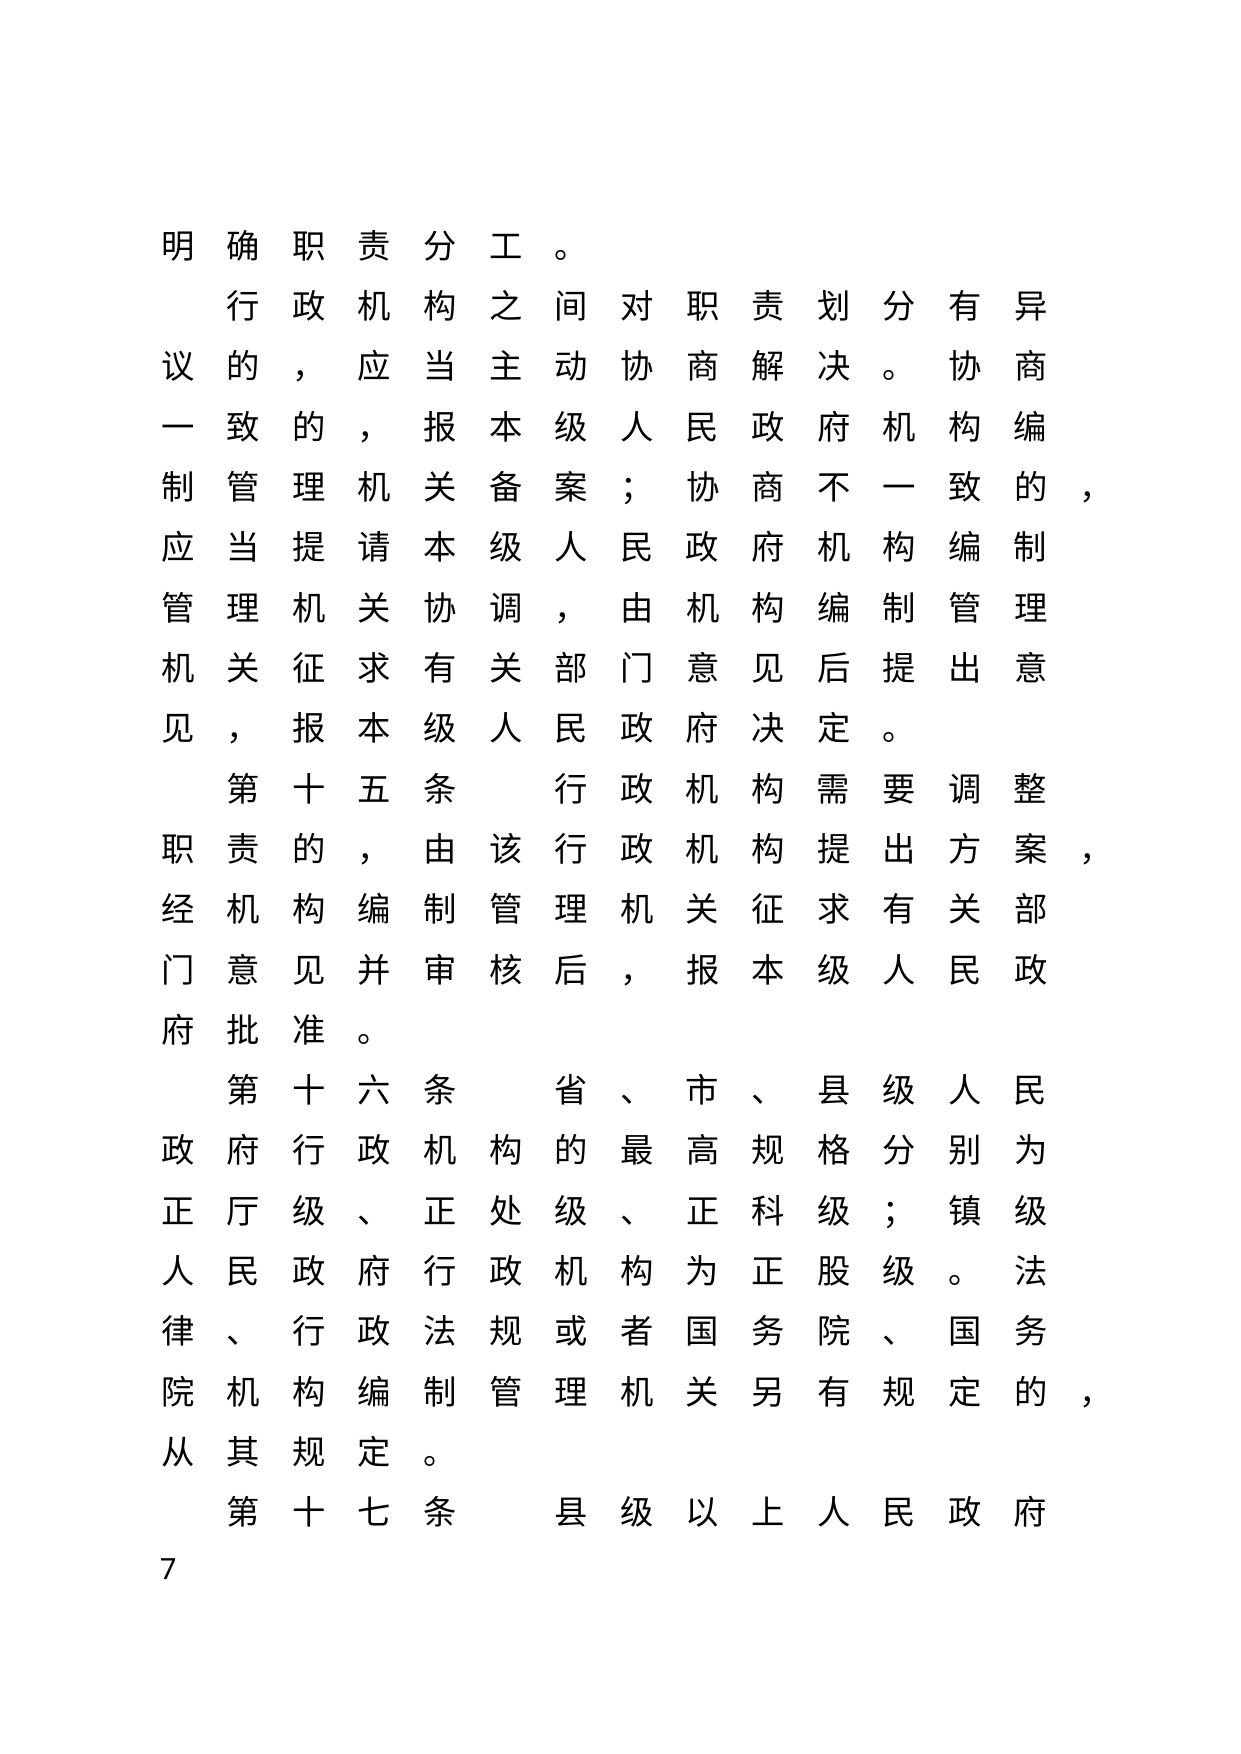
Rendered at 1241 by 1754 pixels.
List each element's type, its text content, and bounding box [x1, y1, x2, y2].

text 行政机构之间对职责划分有异议的，应当主动协商解决。协商一致的，报本级人民政府机构编制管理机关备案；协商不一致的，应当提请本级人民政府机构编制管理机关协调，由机构编制管理机关征求有关部门意见后提出意见，报本级人民政府决定。 [161, 274, 1079, 756]
text 第十六条 省、市、县级人民政府行政机构的最高规格分别为正厅级、正处级、正科级；镇级人民政府行政机构为正股级。法律、行政法规或者国务院、国务院机构编制管理机关另有规定的，从其规定。 [161, 1058, 1079, 1480]
text 第十五条 行政机构需要调整职责的，由该行政机构提出方案，经机构编制管理机关征求有关部门意见并审核后，报本级人民政府批准。 [161, 756, 1079, 1058]
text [161, 213, 1079, 274]
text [161, 1480, 1079, 1540]
